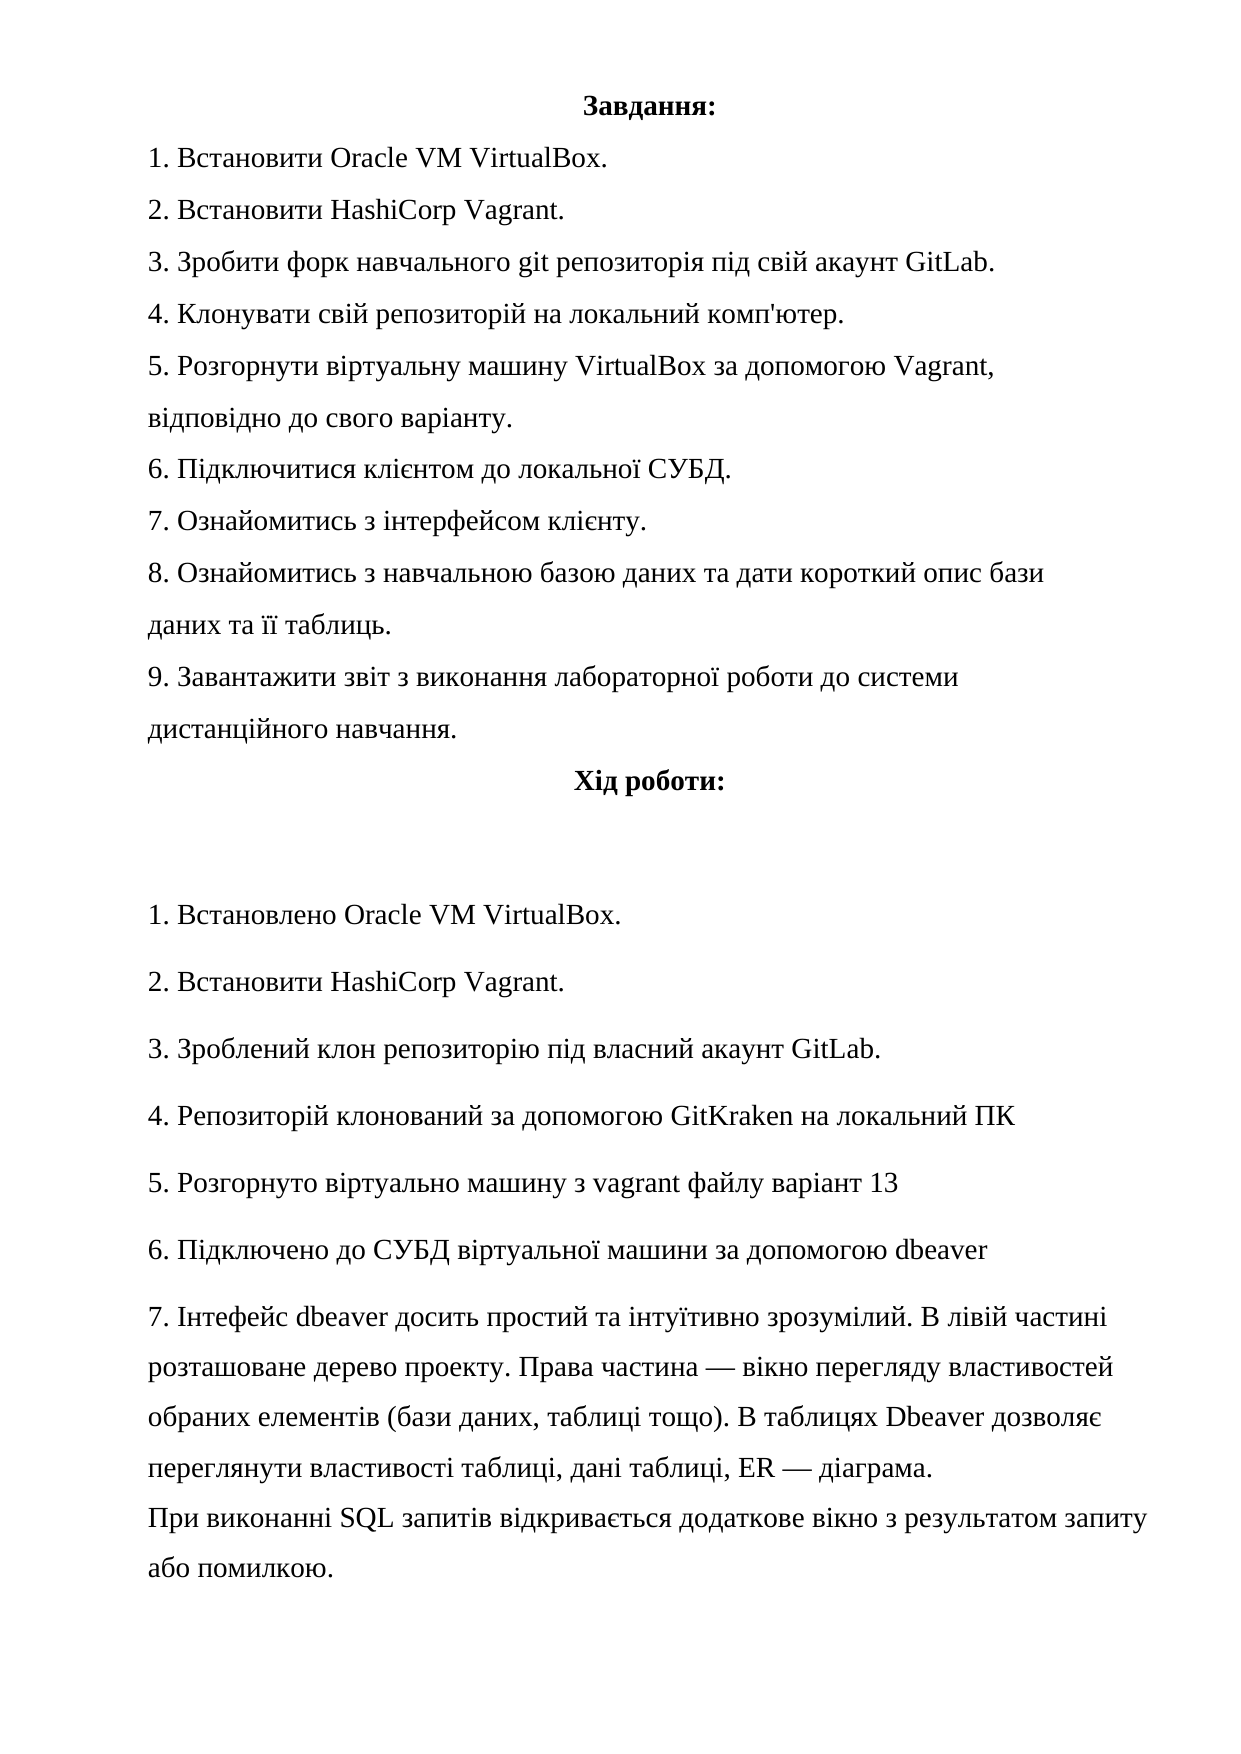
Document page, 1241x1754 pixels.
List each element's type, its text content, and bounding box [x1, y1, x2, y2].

text 8. Ознайомитись з навчальною базою даних та дати короткий опис бази [148, 555, 1152, 589]
text 5. Розгорнути віртуальну машину VirtualBox за допомогою Vagrant, [148, 348, 1152, 381]
text 6. Підключено до СУБД віртуальної машини за допомогою dbeaver [148, 1232, 1152, 1265]
text 2. Встановити HashiCorp Vagrant. [148, 192, 1152, 226]
text 3. Зроблений клон репозиторію під власний акаунт GitLab. [148, 1031, 1152, 1064]
text 5. Розгорнуто віртуально машину з vagrant файлу варіант 13 [148, 1165, 1152, 1198]
text 4. Клонувати свій репозиторій на локальний комп'ютер. [148, 296, 1152, 329]
text 3. Зробити форк навчального git репозиторія під свій акаунт GitLab. [148, 244, 1152, 278]
text 6. Підключитися клієнтом до локальної СУБД. [148, 452, 1152, 485]
text 2. Встановити HashiCorp Vagrant. [148, 964, 1152, 997]
text відповідно до свого варіанту. [148, 400, 1152, 433]
text Хід роботи: [148, 763, 1152, 796]
text 4. Репозиторій клонований за допомогою GitKraken на локальний ПК [148, 1098, 1152, 1131]
text даних та її таблиць. [148, 607, 1152, 641]
text Завдання: [148, 88, 1152, 122]
text дистанційного навчання. [148, 711, 1152, 744]
text 9. Завантажити звіт з виконання лабораторної роботи до системи [148, 659, 1152, 693]
text 7. Ознайомитись з інтерфейсом клієнту. [148, 503, 1152, 537]
text 1. Встановити Oracle VM VirtualBox. [148, 140, 1152, 174]
text 1. Встановлено Oracle VM VirtualBox. [148, 897, 1152, 930]
text 7. Інтефейс dbeaver досить простий та інтуїтивно зрозумілий. В лівій частині розташоване дерево проекту. Права частина — вікно перегляду властивостей обраних елементів (бази даних, таблиці тощо). В таблицях Dbeaver дозволяє переглянути властивості таблиці, дані таблиці, ER — діаграма. При виконанні SQL запитів відкривається додаткове вікно з результатом запиту або помилкою. [148, 1299, 1152, 1584]
